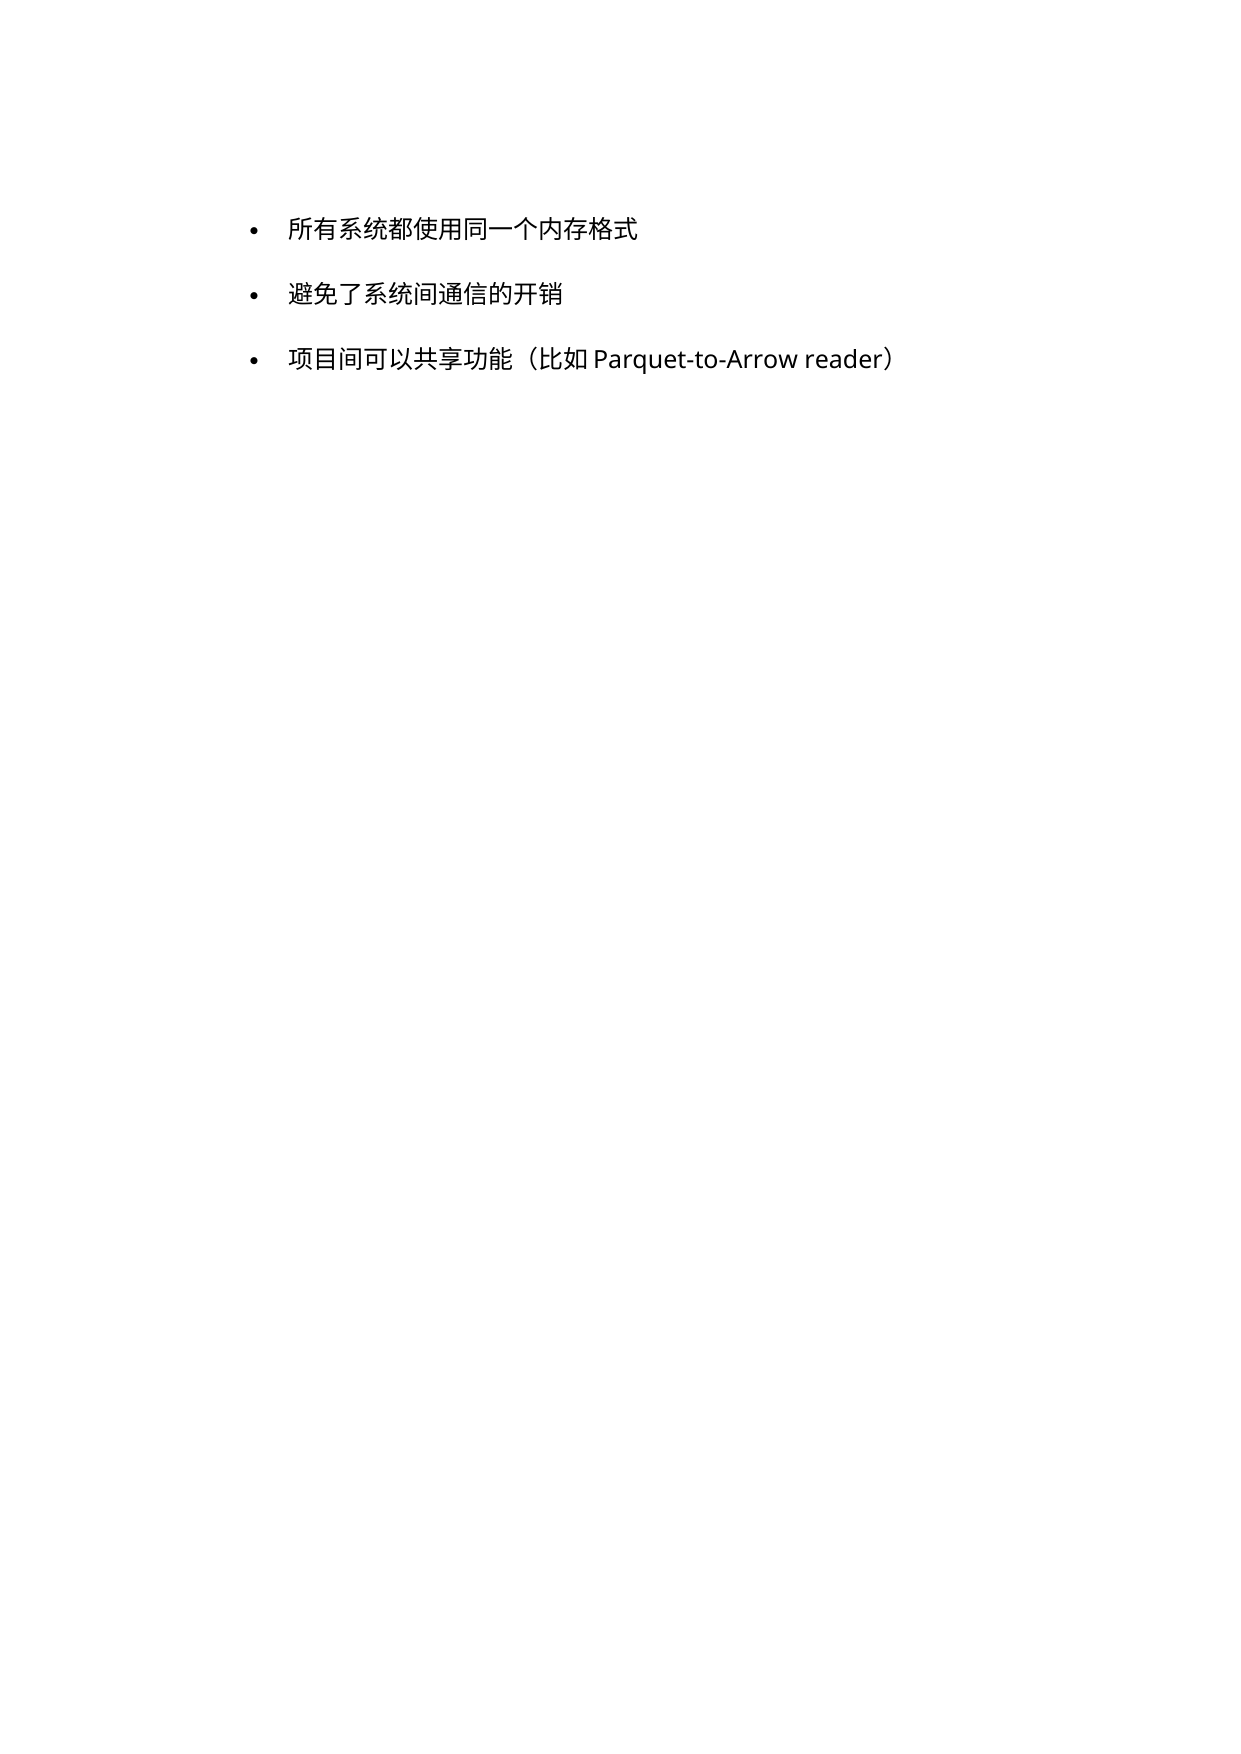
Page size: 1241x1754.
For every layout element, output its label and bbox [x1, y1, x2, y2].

table_cell [188, 162, 1053, 455]
